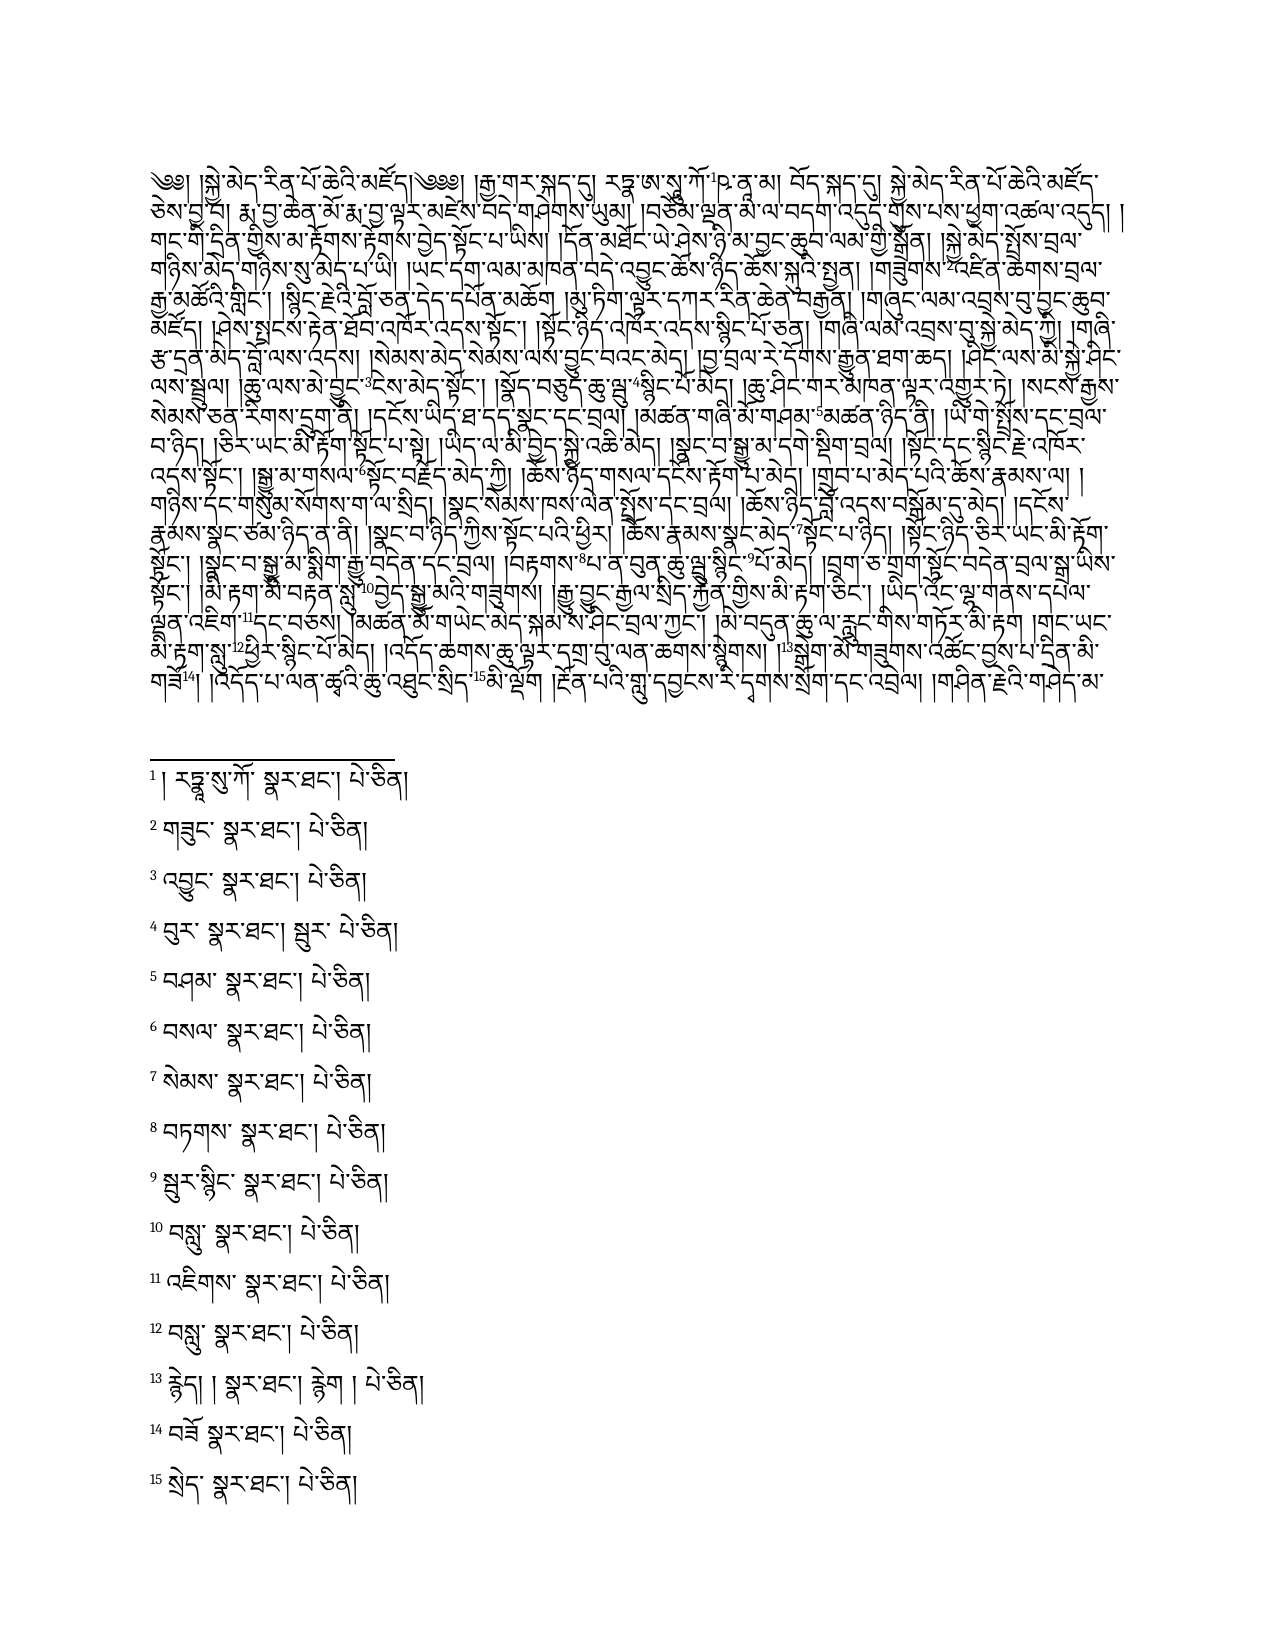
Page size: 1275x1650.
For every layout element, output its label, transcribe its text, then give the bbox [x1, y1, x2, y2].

text ༄༅། །​སྐྱེ་མེད་རིན་པོ་ཆེའི་མཛོད།༄༅༅། །​རྒྱ་གར་སྐད་དུ། རཏྣ་ཨ་སཱུ་ཀོ་ཥ་ནཱ་མ། བོད་སྐད་དུ། སྐྱེ་མེད་རིན་པོ་ཆེའི་མཛོད་ཅེས་བྱ་བ། རྨ་བྱ་ཆེན་མོ་རྨ་བྱ་ལྟར་མཛེས་བདེ་གཤེགས་ཡུམ། །​བཅོམ་ལྡན་མ་ལ་བདག་འདུད་གུས་པས་ཕྱག་འཚལ་འདུད། །​གང་གི་དྲིན་གྱིས་མ་རྟོགས་རྟོགས་བྱེད་སྟོང་པ་ཡིས། །​དོན་མཐོང་ཡེ་ཤེས་ཉི་མ་བྱང་ཆུབ་ལམ་གྱི་སྒྲོན། །​སྐྱེ་མེད་སྤྲོས་བྲལ་གཉིས་མེད་གཉིས་སུ་མེད་པ་ཡི། །​ཡང་དག་ལམ་མཁན་བདེ་འབྱུང་ཆོས་ཉིད་ཆོས་སྐུའི་སྤྱན། །​གཟུགས་འཛིན་ཆགས་བྲལ་རྒྱ་མཚོའི་གླིང་། །​སྙིང་རྗེའི་བློ་ཅན་དེད་དཔོན་མཆོག །​མུ་ཏིག་ལྟར་དཀར་རིན་ཆེན་བརྒྱན། །​གཞུང་ལམ་འབྲས་བུ་བྱང་ཆུབ་མཛོད། །​ཤེས་སྤངས་རྟེན་ཐོབ་འཁོར་འདས་སྟོང་། །​སྟོང་ཉིད་འཁོར་འདས་སྙིང་པོ་ཅན། །​གཞི་ལམ་འབྲས་བུ་སྐྱེ་མེད་ཀྱི། །​གཞི་རྩ་དྲན་མེད་བློ་ལས་འདས། །​སེམས་མེད་སེམས་ལས་བྱུང་བའང་མེད། །​བྱ་བྲལ་རེ་དོགས་རྒྱུན་ཐག་ཆད། །​ཤིང་ལས་མི་སྐྱེ་ཤིང་ལས་སྦྲུལ། །​ཆུ་ལས་མེ་བྱུང་ངེས་མེད་སྟོང་། །​སྣོད་བཅུད་ཆུ་ལྦུ་སྙིང་པོ་མེད། །​ཆུ་ཤིང་གར་མཁན་ལྟར་འགྱུར་ཏེ། །​སངས་རྒྱས་སེམས་ཅན་རིགས་དྲུག་ནི། །​དངོས་ཡིད་ཐ་དད་སྣང་དང་བྲལ། །​མཚན་གཞི་མོ་གཤམ་མཚན་ཉིད་ནི། །​ཡི་གེ་སྤྲོས་དང་བྲལ་བ་ཉིད། །​ཅིར་ཡང་མི་རྟོག་སྟོང་པ་སྟེ། །​ཡིད་ལ་མི་བྱེད་སྐྱེ་འཆི་མེད། །​སྣང་བ་སྒྱུ་མ་དགེ་སྡིག་བྲལ། །​སྟོང་དང་སྙིང་རྗེ་འཁོར་འདས་སྟོང་། །​སྒྱུ་མ་གསལ་སྟོང་བརྗོད་མེད་ཀྱི། །​ཆོས་ཉིད་གསལ་དངོས་རྟོག་པ་མེད། །​གྲུབ་པ་མེད་པའི་ཆོས་རྣམས་ལ། །​གཉིས་དང་གསུམ་སོགས་ག་ལ་སྲིད། །​སྣང་སེམས་ཁས་ལེན་སྤྲོས་དང་བྲལ། །​ཆོས་ཉིད་བློ་འདས་བསྒོམ་དུ་མེད། །​དངོས་རྣམས་སྣང་ཙམ་ཉིད་ན་ནི། །​སྣང་བ་ཉིད་ཀྱིས་སྟོང་པའི་ཕྱིར། །​ཆོས་རྣམས་སྣང་མེད་སྟོང་པ་ཉིད། །​སྟོང་ཉིད་ཅིར་ཡང་མི་རྟོག་སྟོང་། །​སྣང་བ་སྒྱུ་མ་སྨིག་རྒྱུ་བདེན་དང་བྲལ། །​བརྟགས་པ་ན་བུན་ཆུ་ལྦུ་སྙིང་པོ་མེད། །​བྲག་ཅ་གྲག་སྟོང་བདེན་བྲལ་སྒྲ་ཡིས་སྟོང་། །​མི་རྟག་མི་བརྟན་སླུ་བྱེད་སྒྱུ་མའི་གཟུགས། །​རྒྱུ་བྱུང་རྒྱལ་སྲིད་རྐྱེན་གྱིས་མི་རྟག་ཅིང་། །​ཡིད་འོང་ལྷ་གནས་དཔལ་ལྡན་འཇིག་དང་བཅས། །​མཚན་མོ་གཡེང་མེད་སྐམ་ས་ཤིང་བྲལ་ཀྱང་། །​མེ་བདུན་ཆུ་ལ་རླུང་གིས་གཏོར་མི་རྟག །​གང་ཡང་མི་རྟག་སླུ་ཕྱིར་སྙིང་པོ་མེད། །​འདོད་ཆགས་ཆུ་ལྟར་དགྲ་བུ་ལན་ཆགས་སྙེགས། །​སྒེག་མོ་གཟུགས་འཚོང་བྱས་པ་དྲིན་མི་གཟོ། །​འདོད་པ་ལན་ཚྭའི་ཆུ་འཐུང་སྲིད་མི་ལྡོག །​རྔོན་པའི་གླུ་དབྱངས་རི་དྭགས་སྲོག་དང་འབྲེལ། །​གཤིན་རྗེའི་གཤེད་མ་རྒྱ་མཚོའི་གླིང་། །​ཆུ་སྲིན་ཁར་ཆུད་བདེ་དང་བྲལ། །​བདག་གཞན་སྣོད་བཅུད་ཕྱི་ནང་མི་རྟག་འགྱུར། །​ཚེ་འདི་སླུ་བྱེད་ཕྱི་མ་བདེ་དང་བཅས། །​སྨན་པའི་ངག་བཞིན་བླ་མ་སངས་རྒྱས་གསུངས། །​ཉམས་ལེན་མི་རྟག་དོན་མཐོང་སྒྱུ་མའི་འགྲོས། །​སྒྱུ་མ་བདེན་བྲལ་མི་རྟག་སྒྱུ་མ་ཡིས། །​སྟོང་གི་སྒྱུ་མ་སྟོང་ཕྱིར་དོན་མཐོང་མཛོད། །​སྐྱེ་མེད་དོན་མཐོང་ཆོས་ཉིད་སྤྲོས་བྲལ་གྱི། །​སྒྲོན་མ་སངས་རྒྱས་ཉི་མ་བྱང་ཆུབ་ལམ། །​དཔལ་ལྡན་བདེ་ཆེན་ཡོན་ཏན་རིན་ཆེན་མཛོད། །​བདག་གཞན་དོན་སྒྲུབ་རྟོག་མེད་དོན་མཐོང་ཤོག །​སྐྱེ་མེད་རིན་པོ་ཆེའི་མཛོད་ཅེས་བྱ་བ་འཕགས་པ་ཀླུ་སྒྲུབ་སྙིང་པོས་མཛད་པ་རྫོགས་སོ།། །​།རྒྱ་གར་གྱི་མཁན་པོ་ཀ་ན་ཀ་བརྨ་དང་། ལོཙྪ་བ་སུརྱ་ཀཱིརྟིས་ལྷ་ས་ར་མོ་ཆེར་བསྒྱུར་བའོ། །​ [150, 169, 1125, 697]
